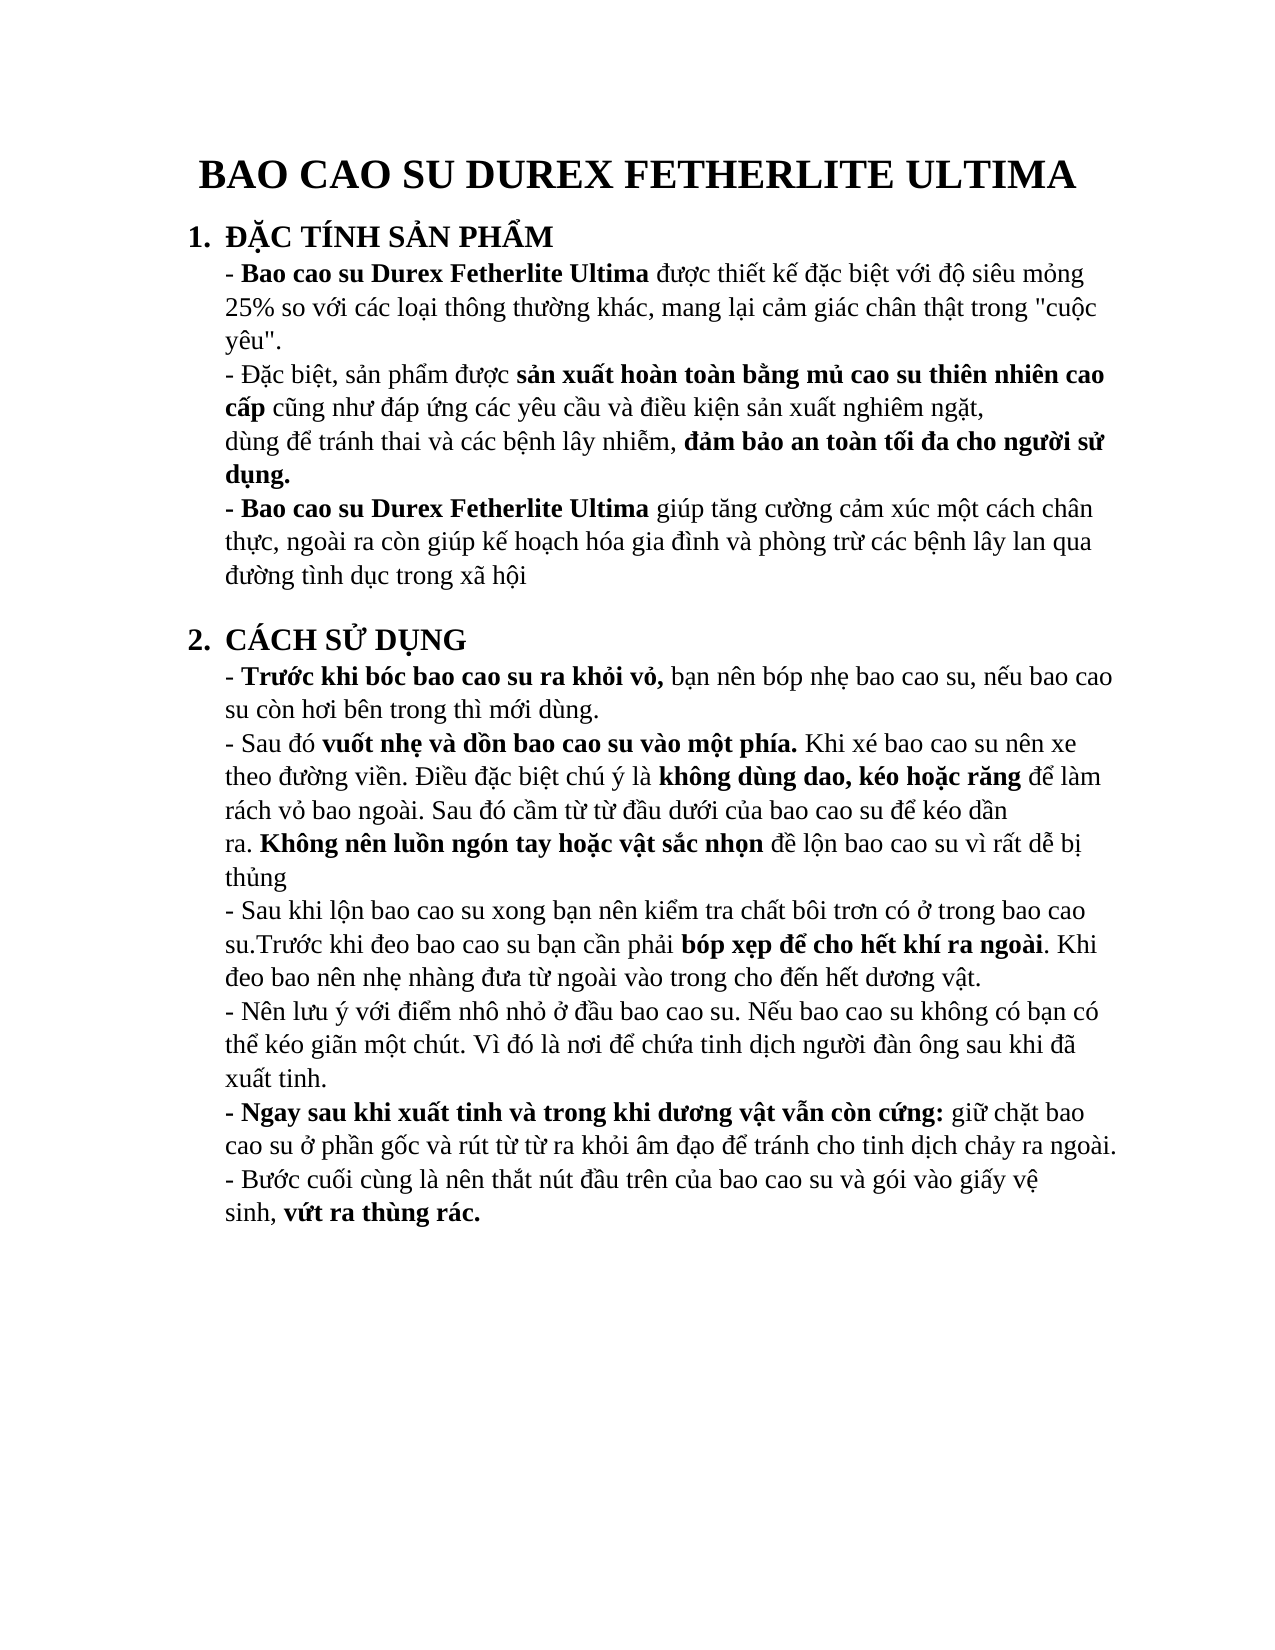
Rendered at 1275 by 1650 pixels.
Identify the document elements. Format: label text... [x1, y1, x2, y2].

list CÁCH SỬ DỤNG [187, 621, 1125, 657]
list - Bao cao su Durex Fetherlite Ultima được thiết kế đặc biệt với độ siêu mỏng 25% so với các loại thông thường khác, mang lại cảm giác chân thật trong "cuộc yêu". - Đặc biệt, sản phẩm được sản xuất hoàn toàn bằng mủ cao su thiên nhiên cao cấp cũng như đáp ứng các yêu cầu và điều kiện sản xuất nghiêm ngặt, dùng để tránh thai và các bệnh lây nhiễm, đảm bảo an toàn tối đa cho người sử dụng. - Bao cao su Durex Fetherlite Ultima giúp tăng cường cảm xúc một cách chân thực, ngoài ra còn giúp kế hoạch hóa gia đình và phòng trừ các bệnh lây lan qua đường tình dục trong xã hội [225, 257, 1125, 590]
list ĐẶC TÍNH SẢN PHẨM [187, 218, 1125, 254]
list - Trước khi bóc bao cao su ra khỏi vỏ, bạn nên bóp nhẹ bao cao su, nếu bao cao su còn hơi bên trong thì mới dùng. - Sau đó vuốt nhẹ và dồn bao cao su vào một phía. Khi xé bao cao su nên xe theo đường viền. Điều đặc biệt chú ý là không dùng dao, kéo hoặc răng để làm rách vỏ bao ngoài. Sau đó cầm từ từ đầu dưới của bao cao su để kéo dần ra. Không nên luồn ngón tay hoặc vật sắc nhọn đề lộn bao cao su vì rất dễ bị thủng - Sau khi lộn bao cao su xong bạn nên kiểm tra chất bôi trơn có ở trong bao cao su.Trước khi đeo bao cao su bạn cần phải bóp xẹp để cho hết khí ra ngoài. Khi đeo bao nên nhẹ nhàng đưa từ ngoài vào trong cho đến hết dương vật. - Nên lưu ý với điểm nhô nhỏ ở đầu bao cao su. Nếu bao cao su không có bạn có thể kéo giãn một chút. Vì đó là nơi để chứa tinh dịch người đàn ông sau khi đã xuất tinh. - Ngay sau khi xuất tinh và trong khi dương vật vẫn còn cứng: giữ chặt bao cao su ở phần gốc và rút từ từ ra khỏi âm đạo để tránh cho tinh dịch chảy ra ngoài. - Bước cuối cùng là nên thắt nút đầu trên của bao cao su và gói vào giấy vệ sinh, vứt ra thùng rác. [225, 660, 1125, 1227]
text BAO CAO SU DUREX FETHERLITE ULTIMA [150, 150, 1125, 198]
